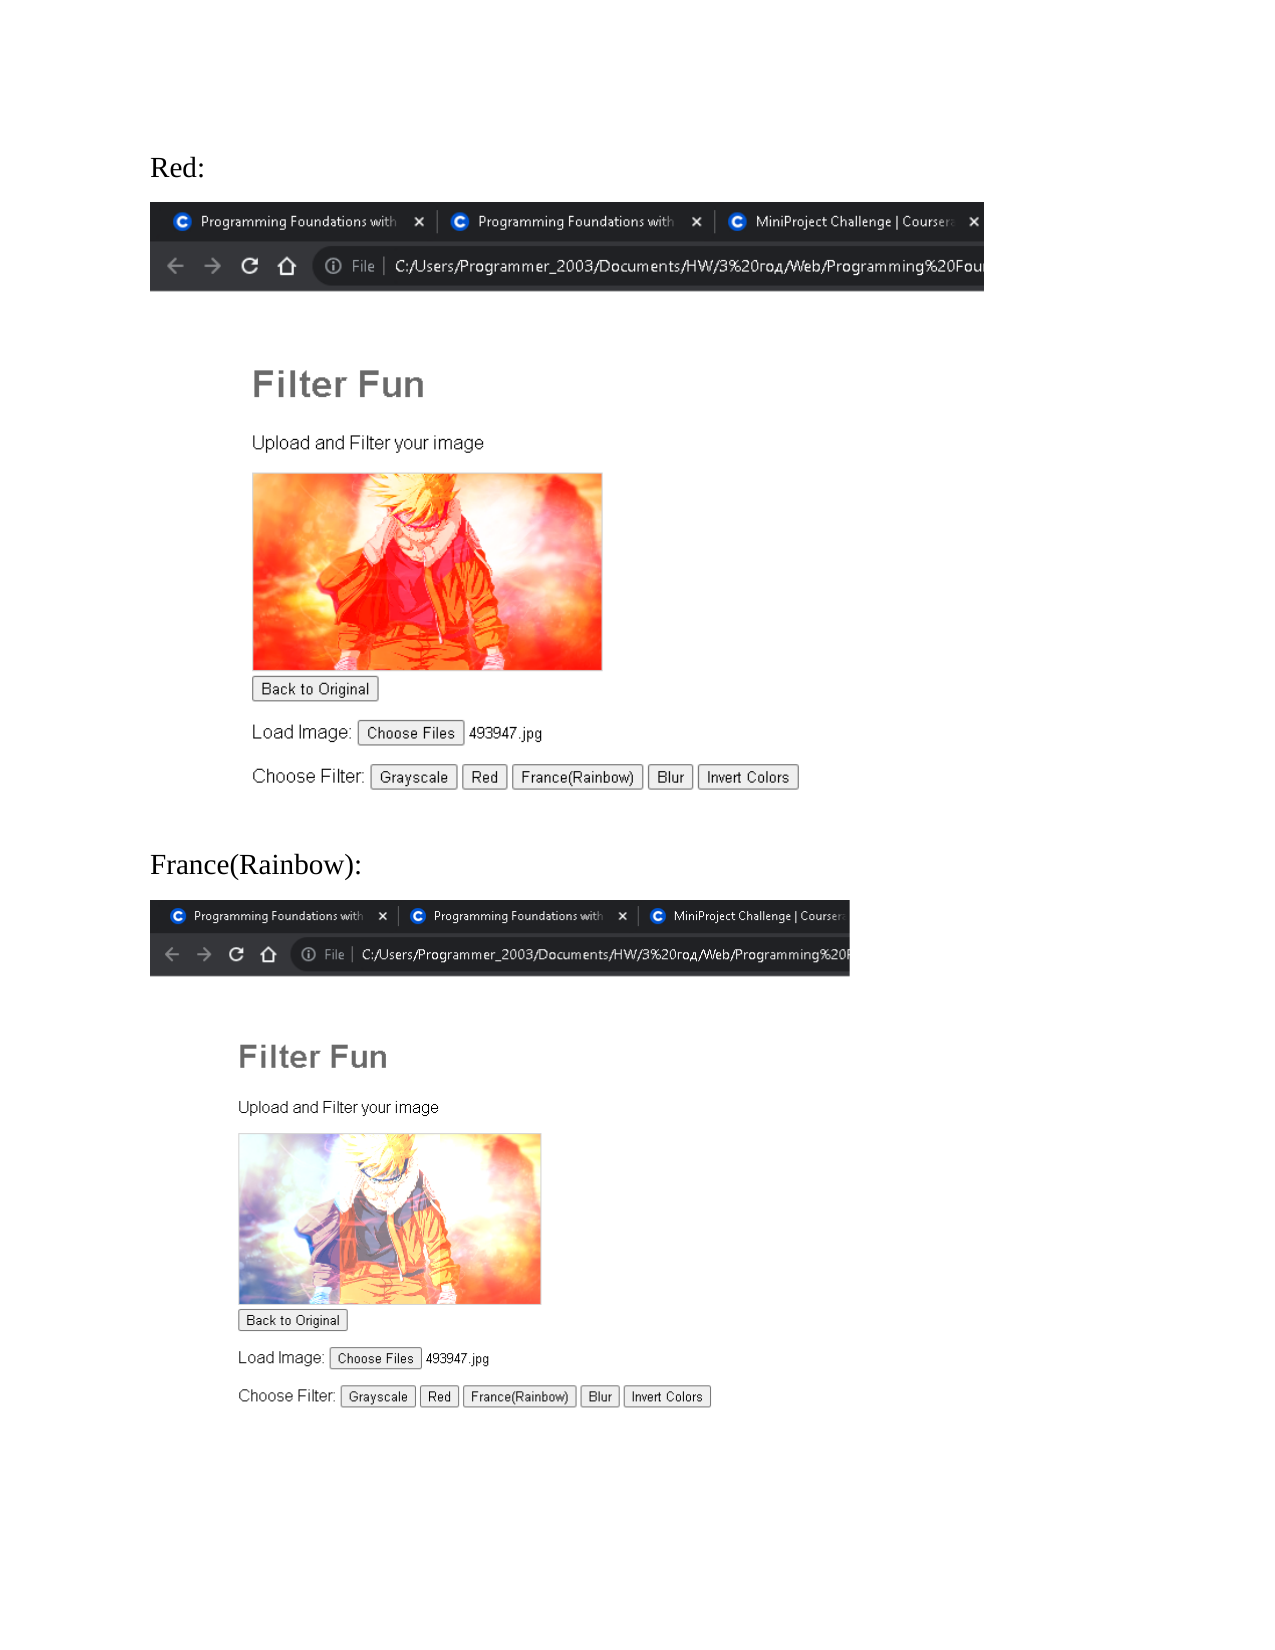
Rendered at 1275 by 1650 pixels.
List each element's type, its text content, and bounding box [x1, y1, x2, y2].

picture [150, 900, 850, 1472]
text Red: [150, 150, 1125, 183]
picture [150, 202, 984, 829]
text France(Rainbow): [150, 847, 1125, 881]
